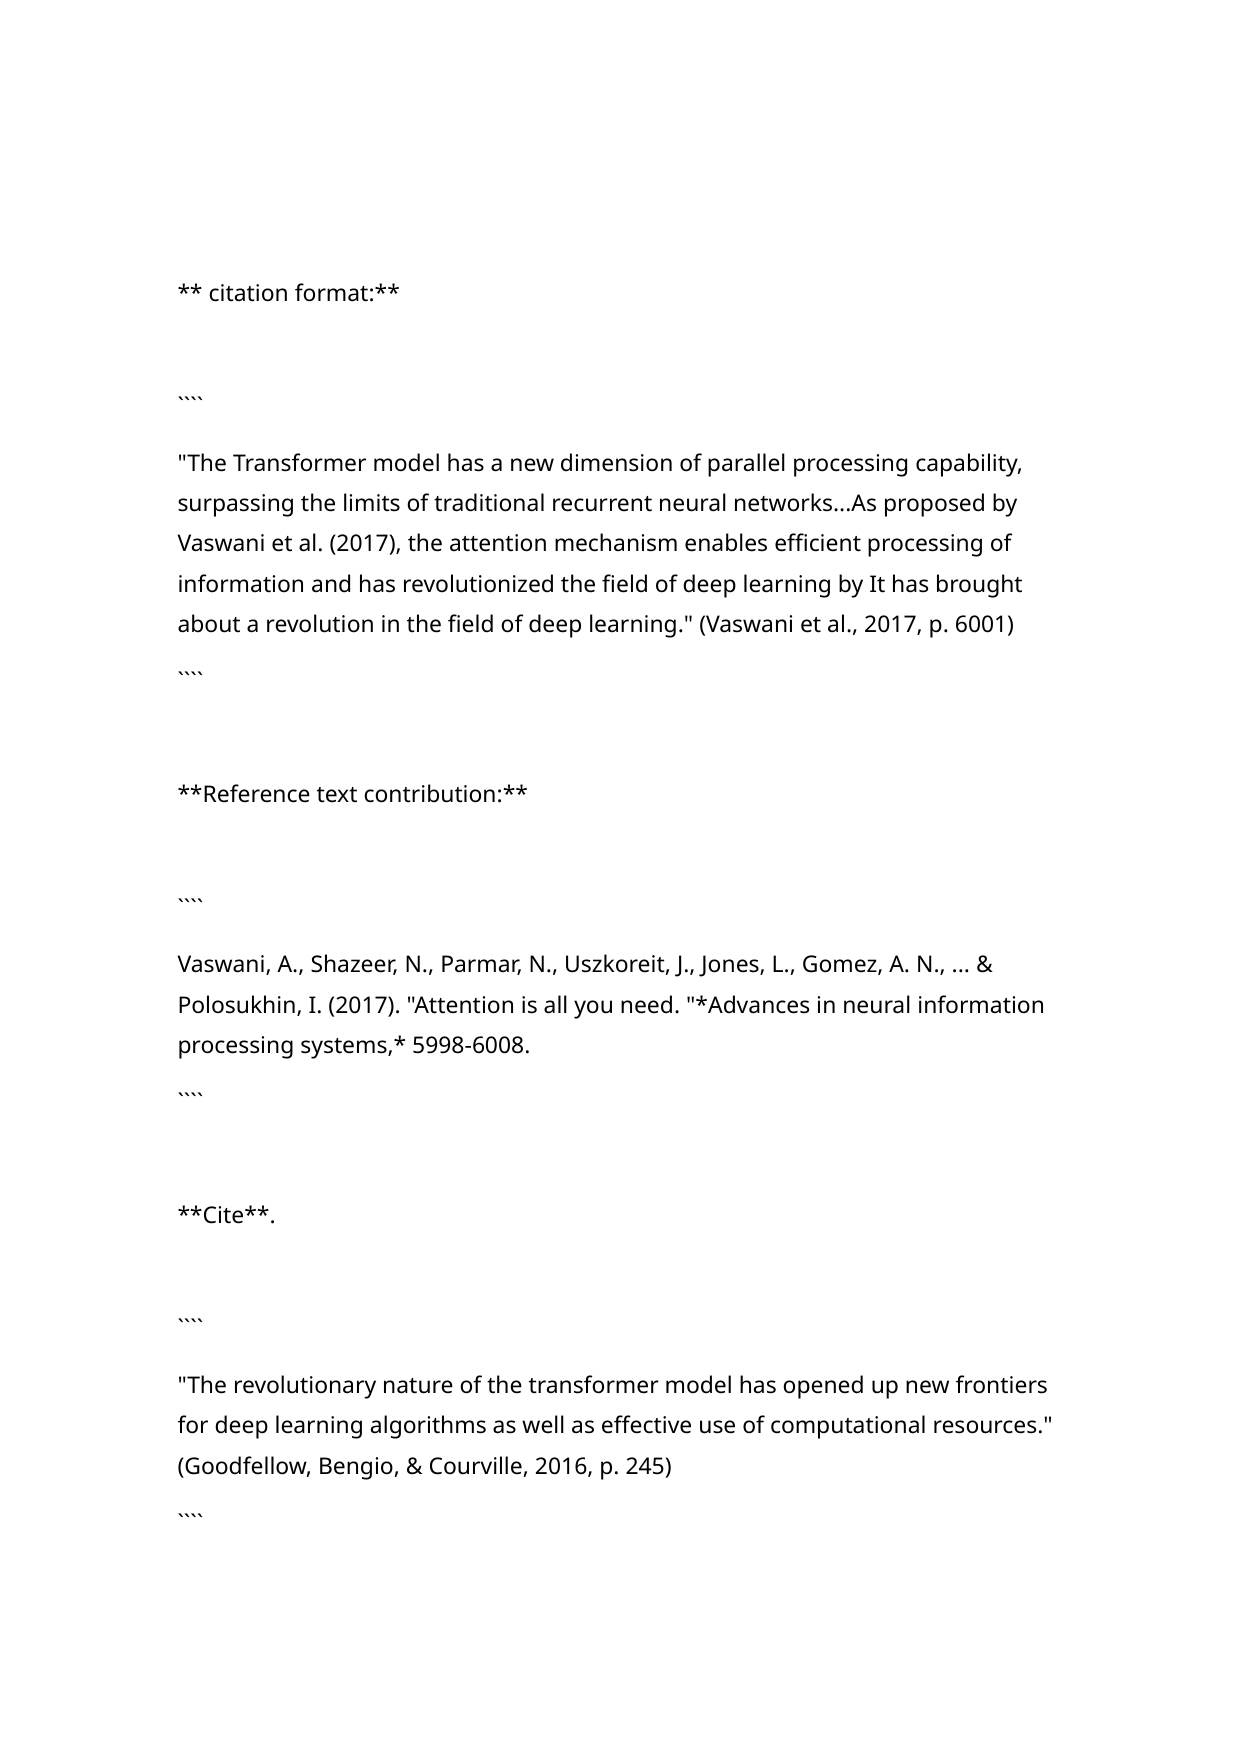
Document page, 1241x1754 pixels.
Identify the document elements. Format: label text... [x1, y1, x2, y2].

text ```` [177, 662, 1063, 699]
text ```` [177, 1309, 1063, 1347]
text ```` [177, 387, 1063, 424]
text ** citation format:** [177, 273, 1063, 311]
text Vaswani, A., Shazeer, N., Parmar, N., Uszkoreit, J., Jones, L., Gomez, A. N., ... & Polosukhin, I. (2017). "Attention is all you need. "*Advances in neural information processing systems,* 5998-6008. [177, 945, 1063, 1063]
text **Reference text contribution:** [177, 775, 1063, 813]
text "The Transformer model has a new dimension of parallel processing capability, surpassing the limits of traditional recurrent neural networks...As proposed by Vaswani et al. (2017), the attention mechanism enables efficient processing of information and has revolutionized the field of deep learning by It has brought about a revolution in the field of deep learning." (Vaswani et al., 2017, p. 6001) [177, 443, 1063, 643]
text "The revolutionary nature of the transformer model has opened up new frontiers for deep learning algorithms as well as effective use of computational resources." (Goodfellow, Bengio, & Courville, 2016, p. 245) [177, 1366, 1063, 1484]
text ```` [177, 1083, 1063, 1120]
text ```` [177, 1503, 1063, 1541]
text **Cite**. [177, 1196, 1063, 1233]
text ```` [177, 888, 1063, 926]
